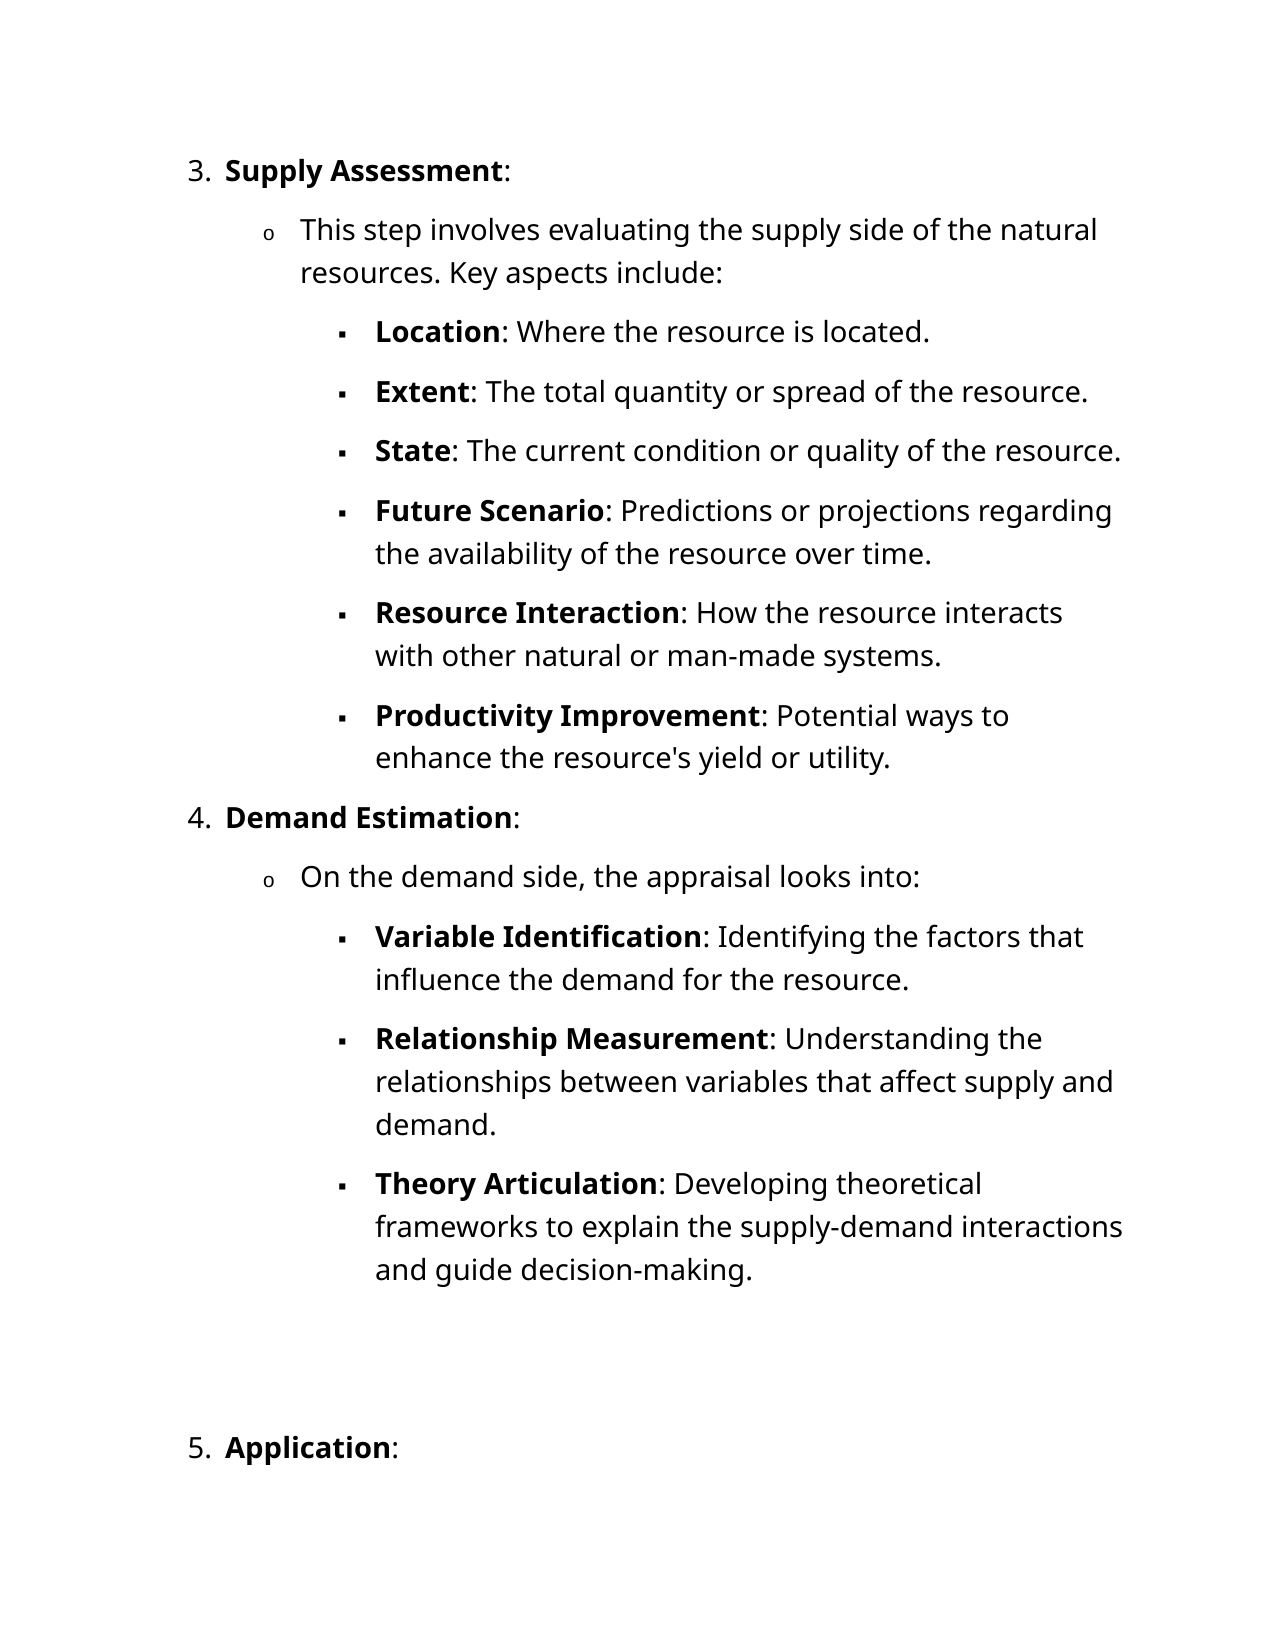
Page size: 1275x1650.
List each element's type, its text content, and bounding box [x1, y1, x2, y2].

list Variable Identification: Identifying the factors that influence the demand for the resource. [337, 916, 1125, 998]
list Supply Assessment: [187, 150, 1125, 190]
list Theory Articulation: Developing theoretical frameworks to explain the supply-demand interactions and guide decision-making. [337, 1163, 1125, 1289]
list State: The current condition or quality of the resource. [337, 431, 1125, 470]
list Relationship Measurement: Understanding the relationships between variables that affect supply and demand. [337, 1018, 1125, 1144]
list Location: Where the resource is located. [337, 312, 1125, 351]
list Resource Interaction: How the resource interacts with other natural or man-made systems. [337, 592, 1125, 675]
list On the demand side, the appraisal looks into: [262, 857, 1125, 896]
list This step involves evaluating the supply side of the natural resources. Key aspects include: [262, 209, 1125, 292]
list Extent: The total quantity or spread of the resource. [337, 371, 1125, 411]
list Future Scenario: Predictions or projections regarding the availability of the resource over time. [337, 490, 1125, 573]
list Demand Estimation: [187, 797, 1125, 837]
list Application: [187, 1427, 1125, 1467]
list Productivity Improvement: Potential ways to enhance the resource's yield or utility. [337, 695, 1125, 777]
